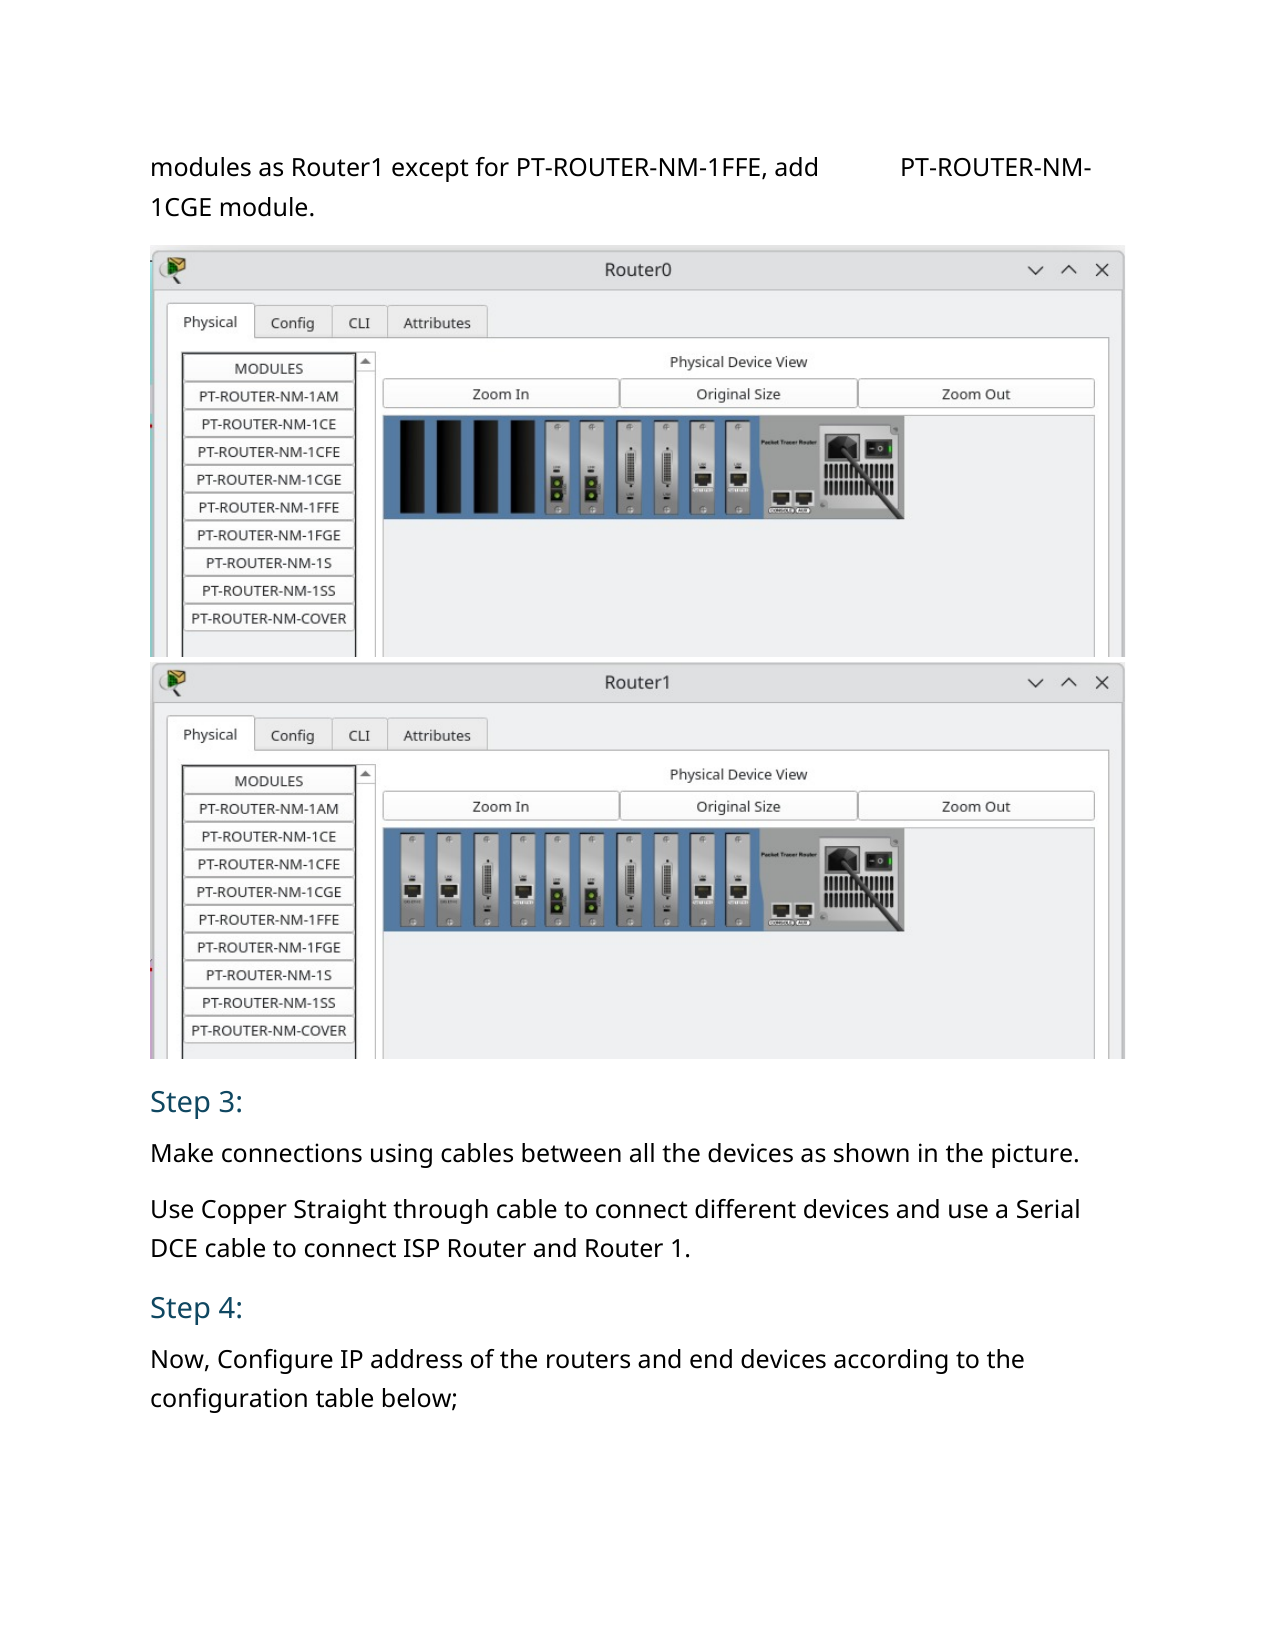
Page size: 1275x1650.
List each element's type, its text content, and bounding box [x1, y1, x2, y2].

text Use Copper Straight through cable to connect different devices and use a Serial DCE cable to connect ISP Router and Router 1. [150, 1191, 1125, 1265]
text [150, 150, 1125, 223]
subtitle Step 3: [150, 1081, 1125, 1121]
picture [150, 662, 1125, 1059]
text Now, Configure IP address of the routers and end devices according to the configuration table below; [150, 1341, 1125, 1415]
picture [150, 245, 1125, 657]
subtitle Step 4: [150, 1287, 1125, 1327]
text Make connections using cables between all the devices as shown in the picture. [150, 1135, 1125, 1169]
